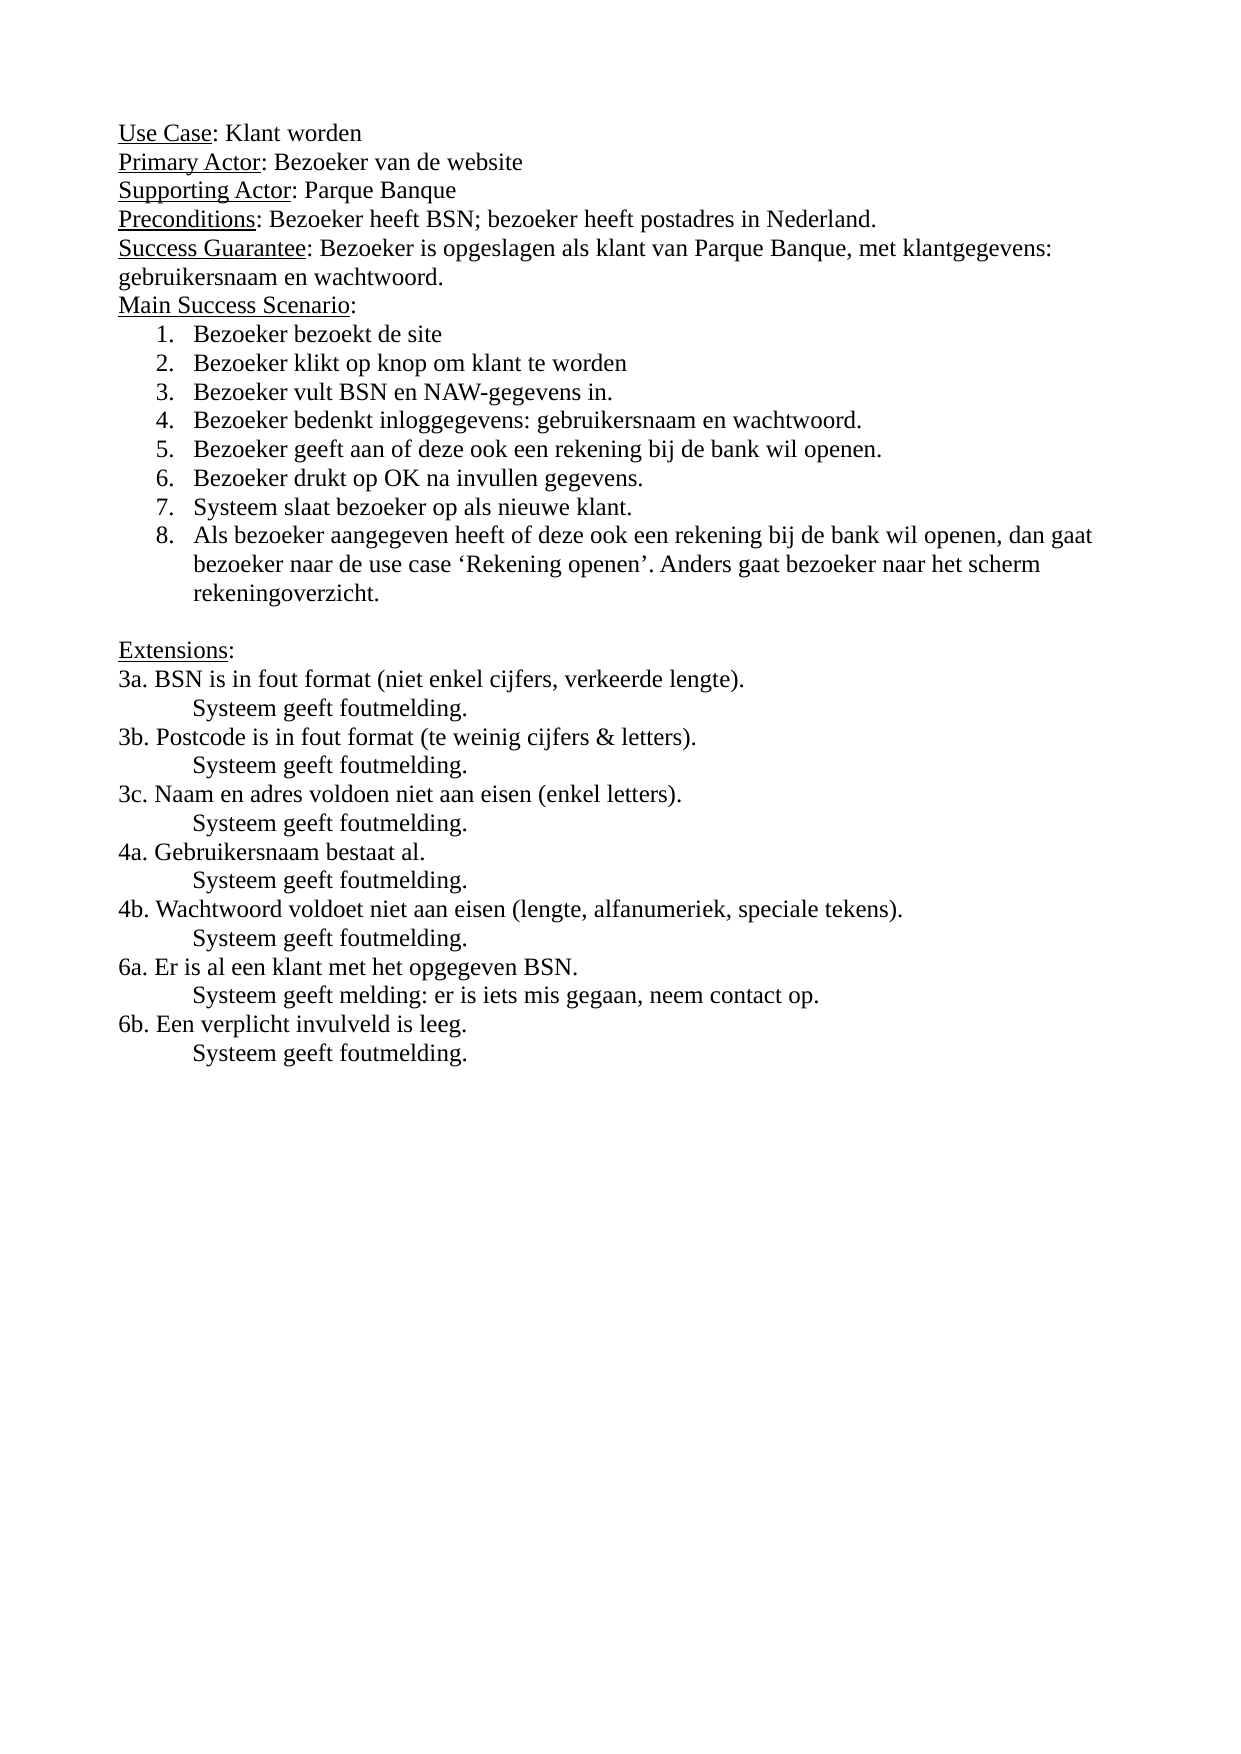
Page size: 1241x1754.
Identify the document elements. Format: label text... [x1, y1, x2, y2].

list Als bezoeker aangegeven heeft of deze ook een rekening bij de bank wil openen, dan gaat bezoeker naar de use case ‘Rekening openen’. Anders gaat bezoeker naar het scherm rekeningoverzicht. [156, 521, 1122, 607]
list Bezoeker drukt op OK na invullen gegevens. [156, 463, 1122, 492]
text Systeem geeft foutmelding. [118, 751, 1122, 779]
text Use Case: Klant worden [118, 118, 1122, 147]
list Bezoeker bedenkt inloggegevens: gebruikersnaam en wachtwoord. [156, 406, 1122, 434]
text Systeem geeft foutmelding. [118, 1038, 1122, 1067]
list Bezoeker vult BSN en NAW-gegevens in. [156, 377, 1122, 406]
text 3a. BSN is in fout format (niet enkel cijfers, verkeerde lengte). [118, 664, 1122, 693]
text 4b. Wachtwoord voldoet niet aan eisen (lengte, alfanumeriek, speciale tekens). [118, 894, 1122, 923]
text Systeem geeft foutmelding. [118, 866, 1122, 894]
text Primary Actor: Bezoeker van de website [118, 147, 1122, 176]
text Success Guarantee: Bezoeker is opgeslagen als klant van Parque Banque, met klantgegevens: gebruikersnaam en wachtwoord. [118, 233, 1122, 291]
text 4a. Gebruikersnaam bestaat al. [118, 837, 1122, 866]
text 6a. Er is al een klant met het opgegeven BSN. [118, 952, 1122, 981]
text Systeem geeft foutmelding. [118, 808, 1122, 837]
list Systeem slaat bezoeker op als nieuwe klant. [156, 492, 1122, 521]
list Bezoeker geeft aan of deze ook een rekening bij de bank wil openen. [156, 434, 1122, 463]
text 3c. Naam en adres voldoen niet aan eisen (enkel letters). [118, 779, 1122, 808]
text Extensions: [118, 636, 1122, 664]
text 3b. Postcode is in fout format (te weinig cijfers & letters). [118, 722, 1122, 751]
list Bezoeker bezoekt de site [156, 319, 1122, 348]
text Systeem geeft melding: er is iets mis gegaan, neem contact op. [118, 981, 1122, 1009]
text Preconditions: Bezoeker heeft BSN; bezoeker heeft postadres in Nederland. [118, 204, 1122, 233]
text Systeem geeft foutmelding. [118, 693, 1122, 722]
text Main Success Scenario: [118, 291, 1122, 319]
list Bezoeker klikt op knop om klant te worden [156, 348, 1122, 377]
text Supporting Actor: Parque Banque [118, 176, 1122, 204]
text Systeem geeft foutmelding. [118, 923, 1122, 952]
text 6b. Een verplicht invulveld is leeg. [118, 1009, 1122, 1038]
